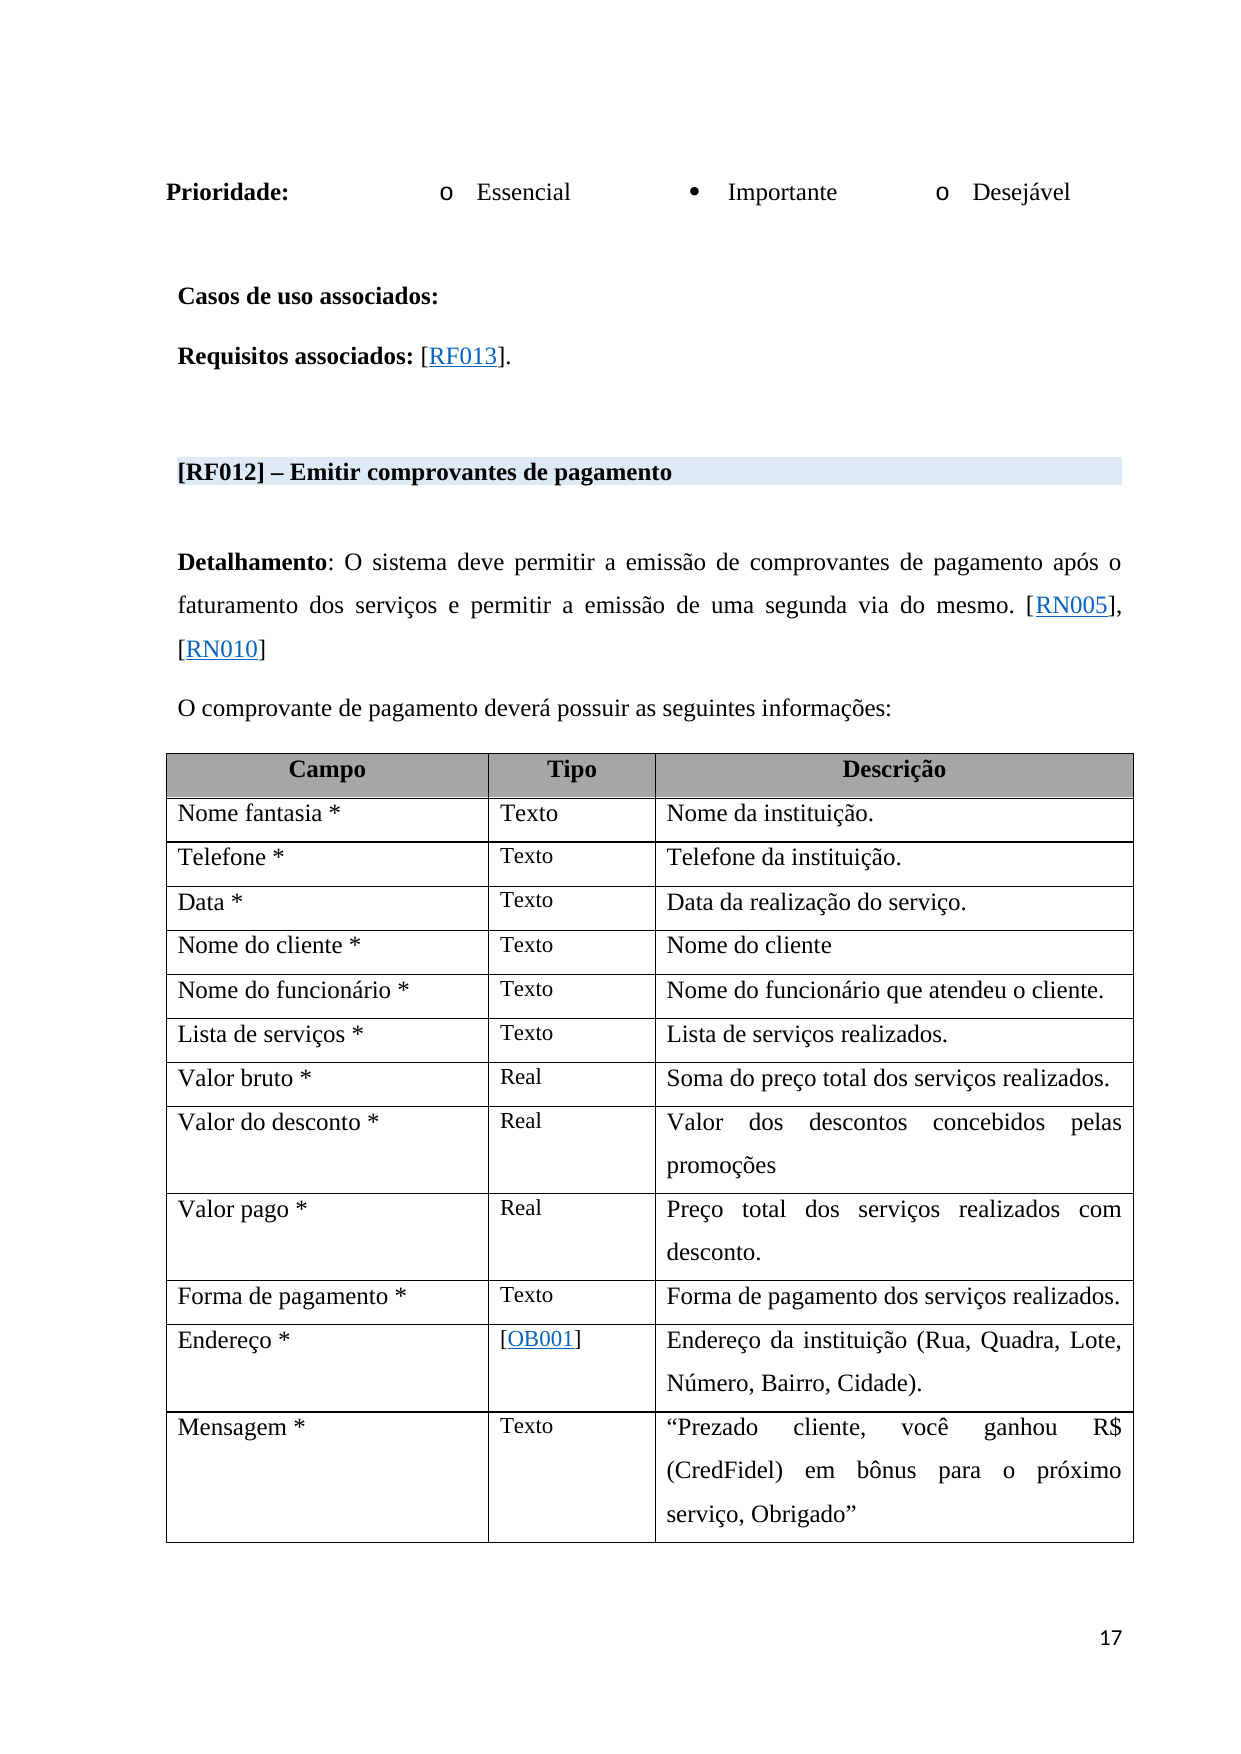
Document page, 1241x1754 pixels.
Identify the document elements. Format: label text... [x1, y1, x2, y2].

text Detalhamento: O sistema deve permitir a emissão de comprovantes de pagamento após o faturamento dos serviços e permitir a emissão de uma segunda via do mesmo. [RN005], [RN010] [177, 547, 1122, 662]
table_cell Texto [489, 799, 655, 841]
table_cell Valor pago * [167, 1194, 488, 1280]
table_cell Nome do funcionário que atendeu o cliente. [656, 975, 1133, 1018]
table_cell Forma de pagamento * [167, 1281, 488, 1324]
table_cell Nome do funcionário * [167, 975, 488, 1018]
table_cell Lista de serviços * [167, 1019, 488, 1062]
table_cell Forma de pagamento dos serviços realizados. [656, 1281, 1133, 1324]
table_cell Telefone da instituição. [656, 843, 1133, 886]
table_cell Nome da instituição. [656, 799, 1133, 841]
table_cell [OB001] [489, 1325, 655, 1411]
table_header Desejável [886, 177, 1130, 221]
table_cell Valor do desconto * [167, 1107, 488, 1193]
text Casos de uso associados: [177, 281, 1122, 310]
text Requisitos associados: [RF013]. [177, 341, 1122, 369]
table_cell Data da realização do serviço. [656, 887, 1133, 929]
table_cell Texto [489, 1019, 655, 1062]
table_cell Soma do preço total dos serviços realizados. [656, 1063, 1133, 1106]
table_cell Texto [489, 1413, 655, 1542]
table_cell Real [489, 1063, 655, 1106]
table_cell Preço total dos serviços realizados com desconto. [656, 1194, 1133, 1280]
table_cell Real [489, 1194, 655, 1280]
table_cell Nome do cliente [656, 931, 1133, 974]
table_header Descrição [656, 754, 1133, 797]
table_cell Real [489, 1107, 655, 1193]
table_cell Endereço da instituição (Rua, Quadra, Lote, Número, Bairro, Cidade). [656, 1325, 1133, 1411]
table_cell Mensagem * [167, 1413, 488, 1542]
table_cell Texto [489, 887, 655, 929]
table_cell Texto [489, 843, 655, 886]
table_header Campo [167, 754, 488, 797]
table_cell Nome fantasia * [167, 799, 488, 841]
text O comprovante de pagamento deverá possuir as seguintes informações: [177, 693, 1122, 722]
table_cell Endereço * [167, 1325, 488, 1411]
table_cell Valor dos descontos concebidos pelas promoções [656, 1107, 1133, 1193]
table_cell Texto [489, 1281, 655, 1324]
table_cell Telefone * [167, 843, 488, 886]
table_cell Valor bruto * [167, 1063, 488, 1106]
table_header Tipo [489, 754, 655, 797]
table_header Essencial [398, 177, 641, 221]
table_cell “Prezado cliente, você ganhou R$ (CredFidel) em bônus para o próximo serviço, Obrigado” [656, 1413, 1133, 1542]
table_cell Texto [489, 931, 655, 974]
table_header Importante [641, 177, 886, 221]
table_cell Lista de serviços realizados. [656, 1019, 1133, 1062]
table_cell Texto [489, 975, 655, 1018]
table_cell Nome do cliente * [167, 931, 488, 974]
subtitle [RF012] – Emitir comprovantes de pagamento [177, 457, 1122, 485]
table_cell Data * [167, 887, 488, 929]
table_header Prioridade: [155, 177, 398, 221]
